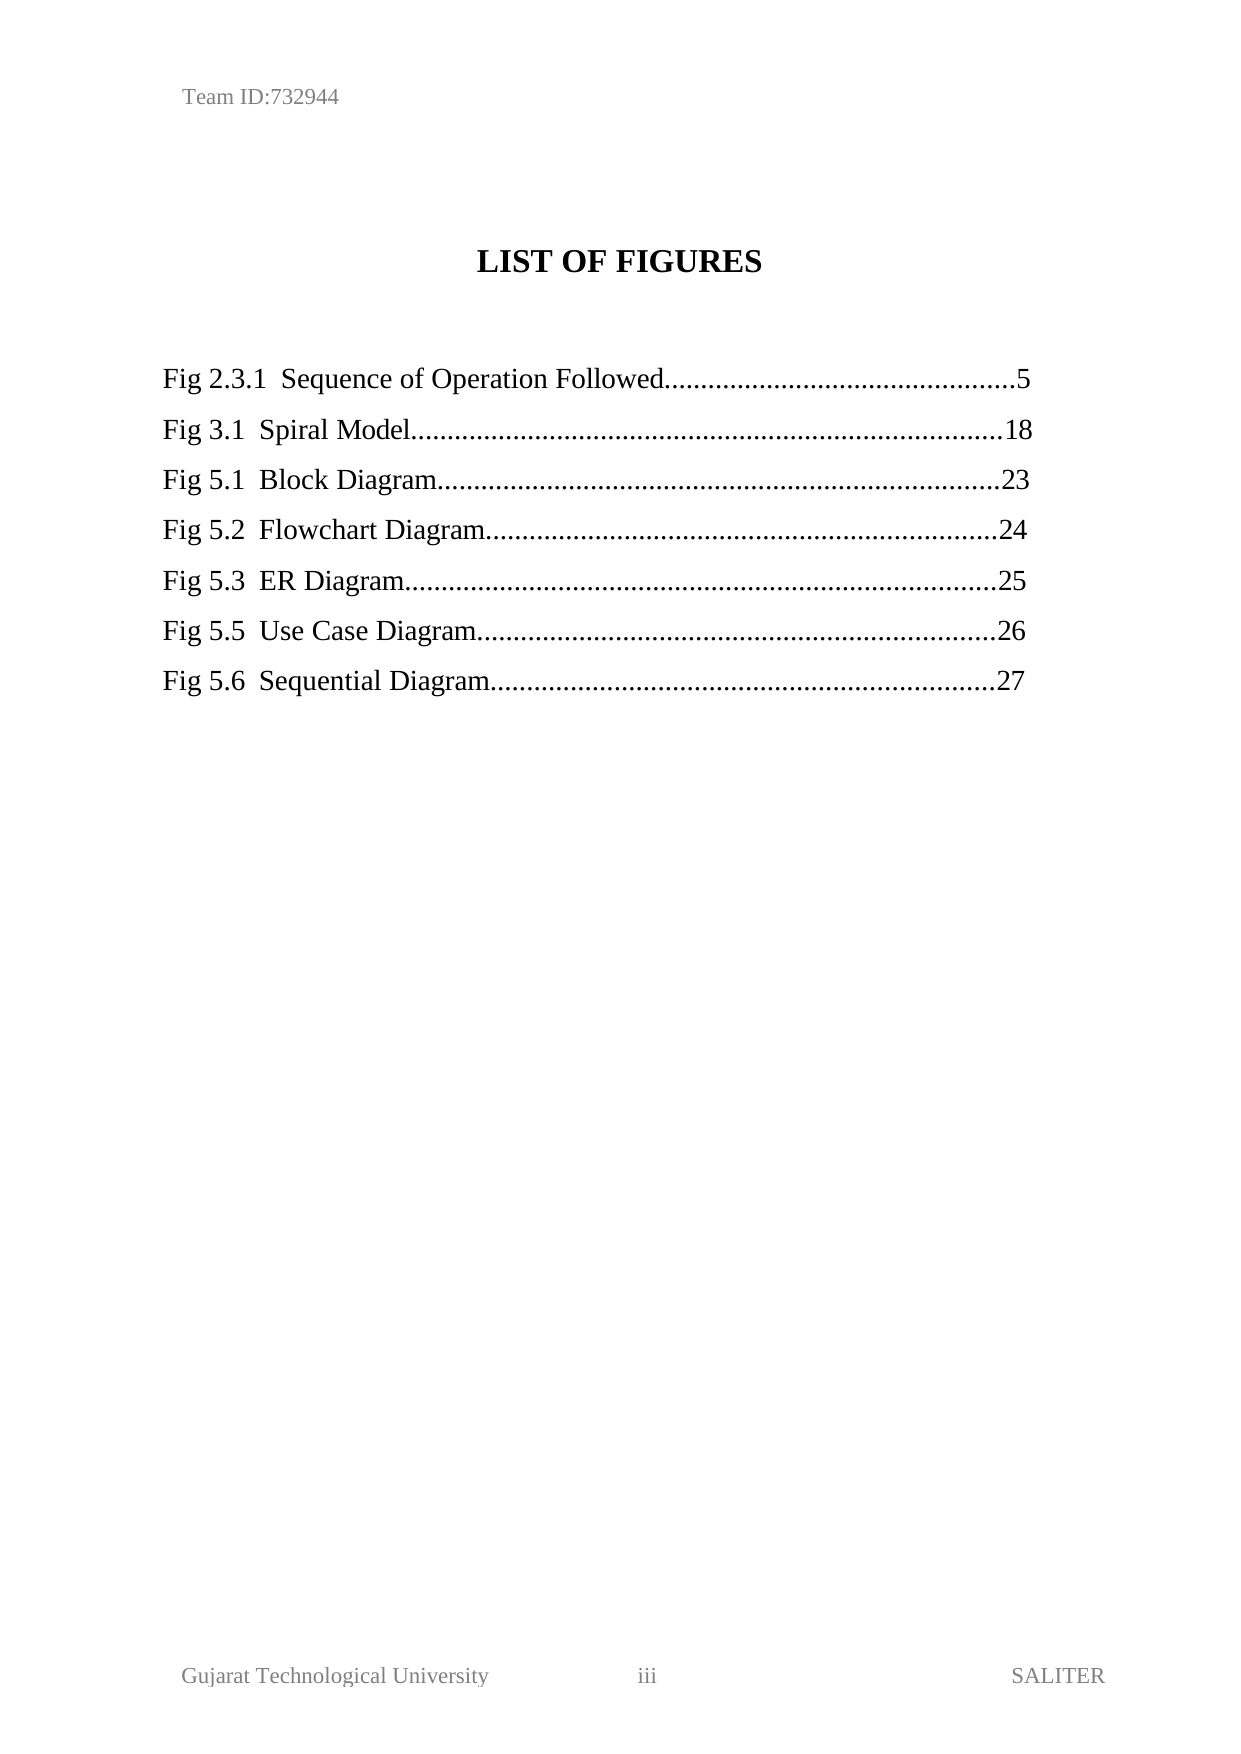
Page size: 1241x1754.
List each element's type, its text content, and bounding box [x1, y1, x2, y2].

text Fig 5.1 Block Diagram 23 [162, 462, 1166, 496]
text Fig 2.3.1 Sequence of Operation Followed 5 [162, 361, 1166, 395]
text Fig 5.3 ER Diagram 25 [162, 563, 1166, 596]
text Fig 5.6 Sequential Diagram 27 [162, 663, 1166, 697]
text Fig 5.2 Flowchart Diagram 24 [162, 512, 1166, 546]
text Fig 3.1 Spiral Model 18 [162, 412, 1166, 445]
text Fig 5.5 Use Case Diagram 26 [162, 613, 1166, 647]
subtitle LIST OF FIGURES [477, 241, 1166, 280]
